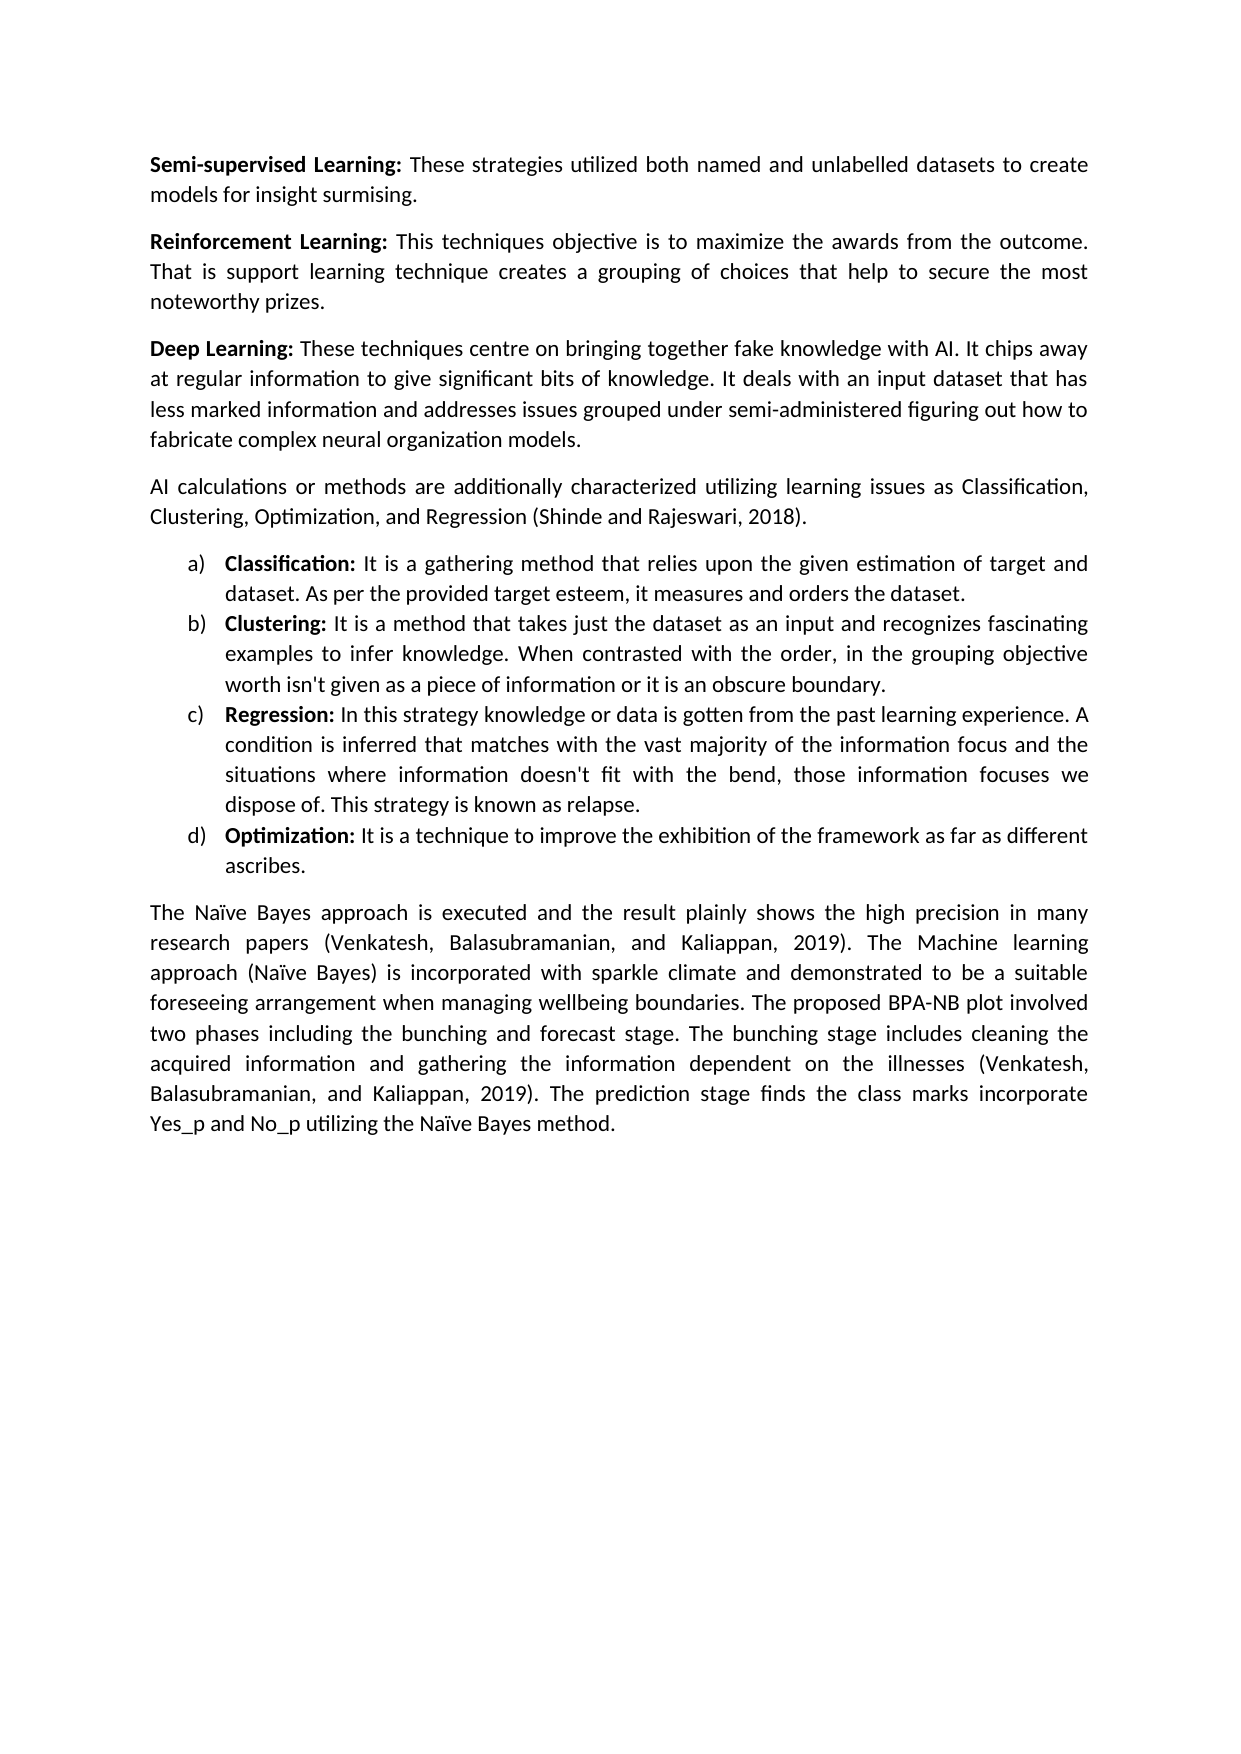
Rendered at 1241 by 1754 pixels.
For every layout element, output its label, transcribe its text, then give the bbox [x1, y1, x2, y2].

text AI calculations or methods are additionally characterized utilizing learning issues as Classification, Clustering, Optimization, and Regression (Shinde and Rajeswari, 2018). [150, 472, 1090, 530]
list Optimization: It is a technique to improve the exhibition of the framework as far as different ascribes. [187, 821, 1090, 879]
list Classification: It is a gathering method that relies upon the given estimation of target and dataset. As per the provided target esteem, it measures and orders the dataset. [187, 549, 1090, 607]
list Clustering: It is a method that takes just the dataset as an input and recognizes fascinating examples to infer knowledge. When contrasted with the order, in the grouping objective worth isn't given as a piece of information or it is an obscure boundary. [187, 609, 1090, 698]
text Reinforcement Learning: This techniques objective is to maximize the awards from the outcome. That is support learning technique creates a grouping of choices that help to secure the most noteworthy prizes. [150, 227, 1090, 316]
text Semi-supervised Learning: These strategies utilized both named and unlabelled datasets to create models for insight surmising. [150, 150, 1090, 208]
text The Naïve Bayes approach is executed and the result plainly shows the high precision in many research papers (Venkatesh, Balasubramanian, and Kaliappan, 2019). The Machine learning approach (Naïve Bayes) is incorporated with sparkle climate and demonstrated to be a suitable foreseeing arrangement when managing wellbeing boundaries. The proposed BPA-NB plot involved two phases including the bunching and forecast stage. The bunching stage includes cleaning the acquired information and gathering the information dependent on the illnesses (Venkatesh, Balasubramanian, and Kaliappan, 2019). The prediction stage finds the class marks incorporate Yes_p and No_p utilizing the Naïve Bayes method. [150, 898, 1090, 1137]
list Regression: In this strategy knowledge or data is gotten from the past learning experience. A condition is inferred that matches with the vast majority of the information focus and the situations where information doesn't fit with the bend, those information focuses we dispose of. This strategy is known as relapse. [187, 700, 1090, 819]
text Deep Learning: These techniques centre on bringing together fake knowledge with AI. It chips away at regular information to give significant bits of knowledge. It deals with an input dataset that has less marked information and addresses issues grouped under semi-administered figuring out how to fabricate complex neural organization models. [150, 334, 1090, 453]
